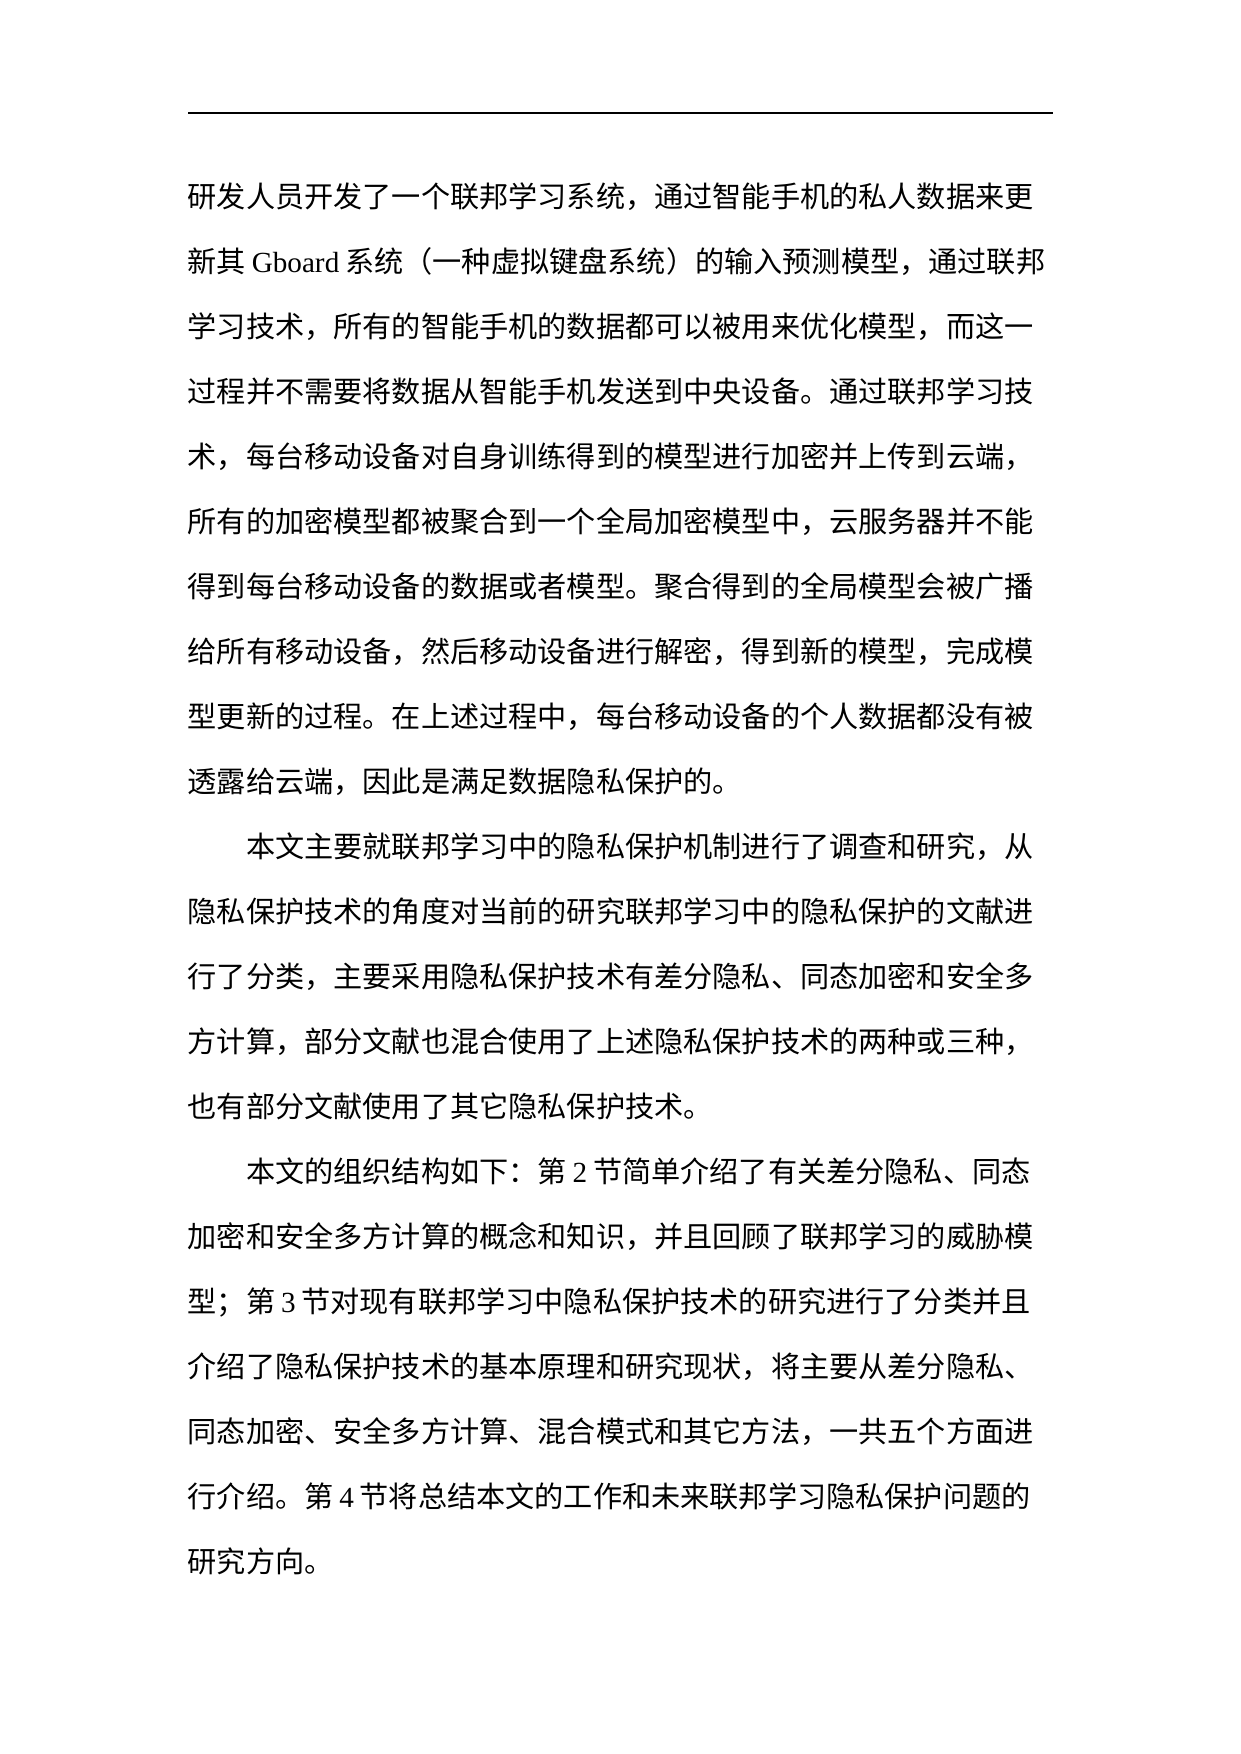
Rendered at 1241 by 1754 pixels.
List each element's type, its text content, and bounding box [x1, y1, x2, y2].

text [187, 162, 1053, 812]
text 本文的组织结构如下：第2节简单介绍了有关差分隐私、同态加密和安全多方计算的概念和知识，并且回顾了联邦学习的威胁模型；第3节对现有联邦学习中隐私保护技术的研究进行了分类并且介绍了隐私保护技术的基本原理和研究现状，将主要从差分隐私、同态加密、安全多方计算、混合模式和其它方法，一共五个方面进行介绍。第4节将总结本文的工作和未来联邦学习隐私保护问题的研究方向。 [187, 1137, 1053, 1592]
text 本文主要就联邦学习中的隐私保护机制进行了调查和研究，从隐私保护技术的角度对当前的研究联邦学习中的隐私保护的文献进行了分类，主要采用隐私保护技术有差分隐私、同态加密和安全多方计算，部分文献也混合使用了上述隐私保护技术的两种或三种，也有部分文献使用了其它隐私保护技术。 [187, 812, 1053, 1137]
